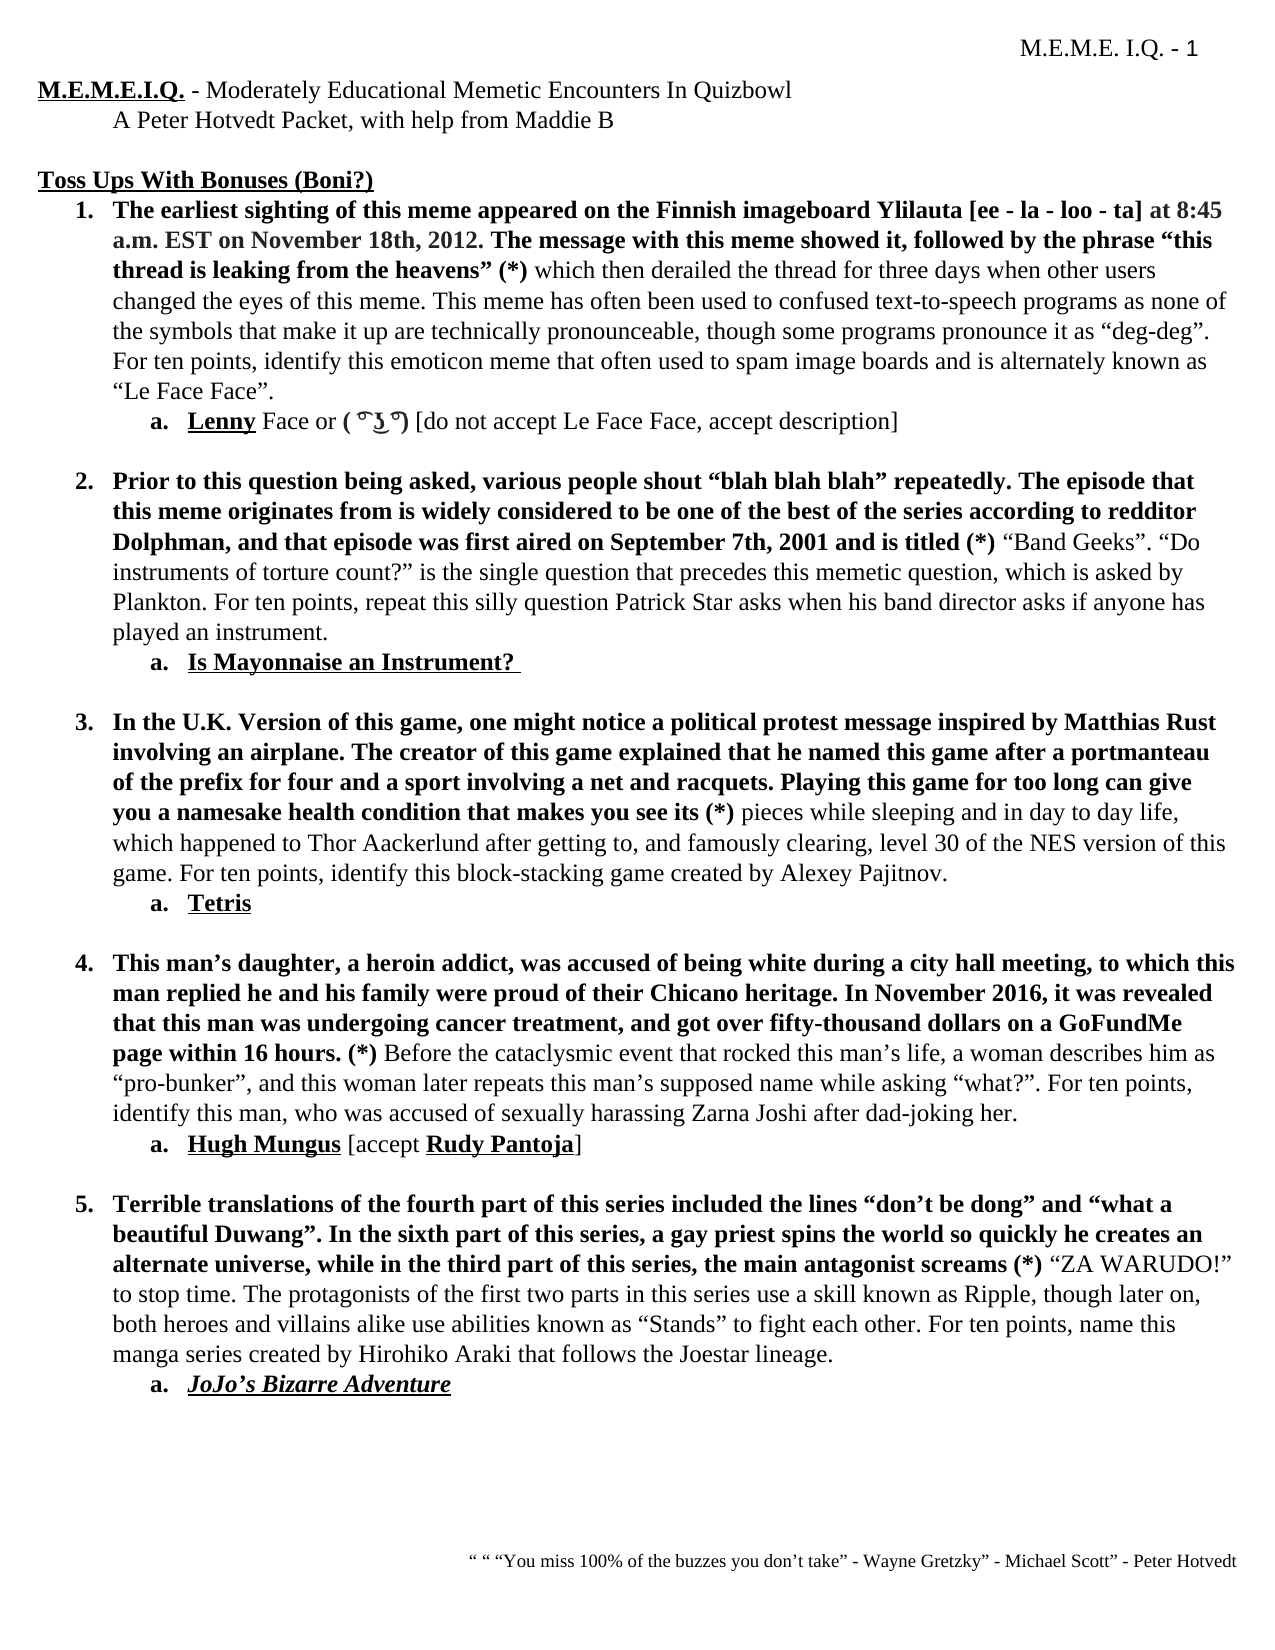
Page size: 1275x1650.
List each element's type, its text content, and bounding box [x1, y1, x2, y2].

list Is Mayonnaise an Instrument? [150, 647, 1237, 676]
list Hugh Mungus [accept Rudy Pantoja] [150, 1129, 1237, 1157]
list Tetris [150, 888, 1237, 917]
list JoJo’s Bizarre Adventure [150, 1369, 1237, 1398]
text M.E.M.E.I.Q. - Moderately Educational Memetic Encounters In Quizbowl [37, 75, 1237, 104]
list This man’s daughter, a heroin addict, was accused of being white during a city hall meeting, to which this man replied he and his family were proud of their Chicano heritage. In November 2016, it was revealed that this man was undergoing cancer treatment, and got over fifty-thousand dollars on a GoFundMe page within 16 hours. (*) Before the cataclysmic event that rocked this man’s life, a woman describes him as “pro-bunker”, and this woman later repeats this man’s supposed name while asking “what?”. For ten points, identify this man, who was accused of sexually harassing Zarna Joshi after dad-joking her. [75, 948, 1237, 1127]
list Lenny Face or ( ͡° ͜ʖ ͡°) [do not accept Le Face Face, accept description] [187, 406, 343, 435]
text Toss Ups With Bonuses (Boni?) [37, 165, 1237, 194]
list Prior to this question being asked, various people shout “blah blah blah” repeatedly. The episode that this meme originates from is widely considered to be one of the best of the series according to redditor Dolphman, and that episode was first aired on September 7th, 2001 and is titled (*) “Band Geeks”. “Do instruments of torture count?” is the single question that precedes this memetic question, which is asked by Plankton. For ten points, repeat this silly question Patrick Star asks when his band director asks if anyone has played an instrument. [75, 466, 1237, 646]
list The earliest sighting of this meme appeared on the Finnish imageboard Ylilauta [ee - la - loo - ta] at 8:45 a.m. EST on November 18th, 2012. The message with this meme showed it, followed by the phrase “this thread is leaking from the heavens” (*) which then derailed the thread for three days when other users changed the eyes of this meme. This meme has often been used to confused text-to-speech programs as none of the symbols that make it up are technically pronounceable, though some programs pronounce it as “deg-deg”. For ten points, identify this emoticon meme that often used to spam image boards and is alternately known as “Le Face Face”. [75, 195, 1237, 405]
text A Peter Hotvedt Packet, with help from Maddie B [37, 105, 1237, 134]
list In the U.K. Version of this game, one might notice a political protest message inspired by Matthias Rust involving an airplane. The creator of this game explained that he named this game after a portmanteau of the prefix for four and a sport involving a net and racquets. Playing this game for too long can give you a namesake health condition that makes you see its (*) pieces while sleeping and in day to day life, which happened to Thor Aackerlund after getting to, and famously clearing, level 30 of the NES version of this game. For ten points, identify this block-stacking game created by Alexey Pajitnov. [75, 707, 1237, 886]
list Lenny Face or ( ͡° ͜ʖ ͡°) [do not accept Le Face Face, accept description] [415, 406, 1237, 435]
list Terrible translations of the fourth part of this series included the lines “don’t be dong” and “what a beautiful Duwang”. In the sixth part of this series, a gay priest spins the world so quickly he creates an alternate universe, while in the third part of this series, the main antagonist screams (*) “ZA WARUDO!” to stop time. The protagonists of the first two parts in this series use a skill known as Ripple, though later on, both heroes and villains alike use abilities known as “Stands” to fight each other. For ten points, name this manga series created by Hirohiko Araki that follows the Joestar lineage. [75, 1189, 1237, 1368]
